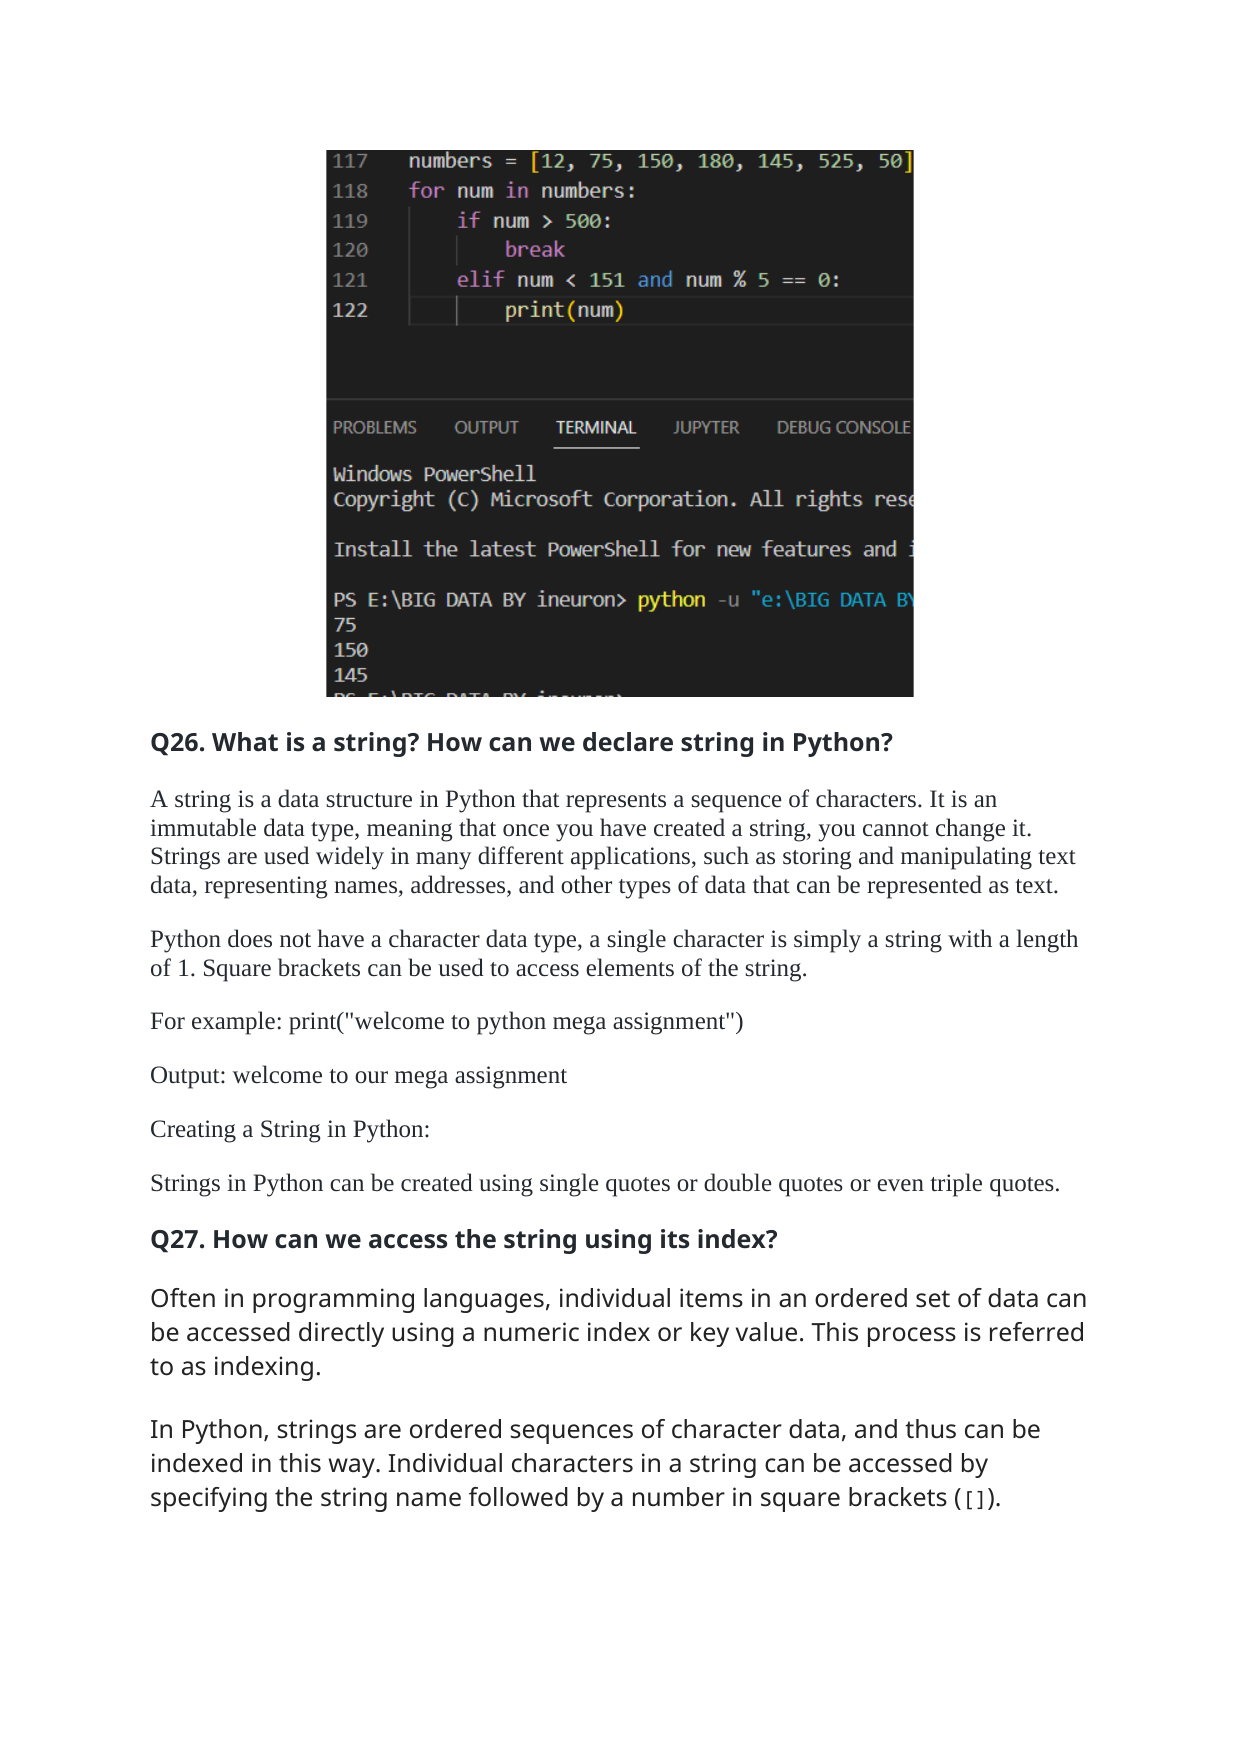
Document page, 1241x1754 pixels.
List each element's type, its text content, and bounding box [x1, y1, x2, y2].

text Q26. What is a string? How can we declare string in Python? [150, 725, 1090, 759]
text Creating a String in Python: [150, 1114, 1090, 1143]
text Python does not have a character data type, a single character is simply a string with a length of 1. Square brackets can be used to access elements of the string. [150, 924, 1090, 981]
text Strings in Python can be created using single quotes or double quotes or even triple quotes. [150, 1168, 1090, 1196]
text Often in programming languages, individual items in an ordered set of data can be accessed directly using a numeric index or key value. This process is referred to as indexing. [150, 1280, 1090, 1383]
text Q27. How can we access the string using its index? [150, 1221, 1090, 1255]
text A string is a data structure in Python that represents a sequence of characters. It is an immutable data type, meaning that once you have created a string, you cannot change it. Strings are used widely in many different applications, such as storing and manipulating text data, representing names, addresses, and other types of data that can be represented as text. [150, 784, 1090, 899]
text For example: print("welcome to python mega assignment") [150, 1006, 1090, 1035]
picture [326, 150, 914, 697]
text Output: welcome to our mega assignment [150, 1060, 1090, 1089]
text In Python, strings are ordered sequences of character data, and thus can be indexed in this way. Individual characters in a string can be accessed by specifying the string name followed by a number in square brackets ([]). [150, 1412, 1090, 1514]
